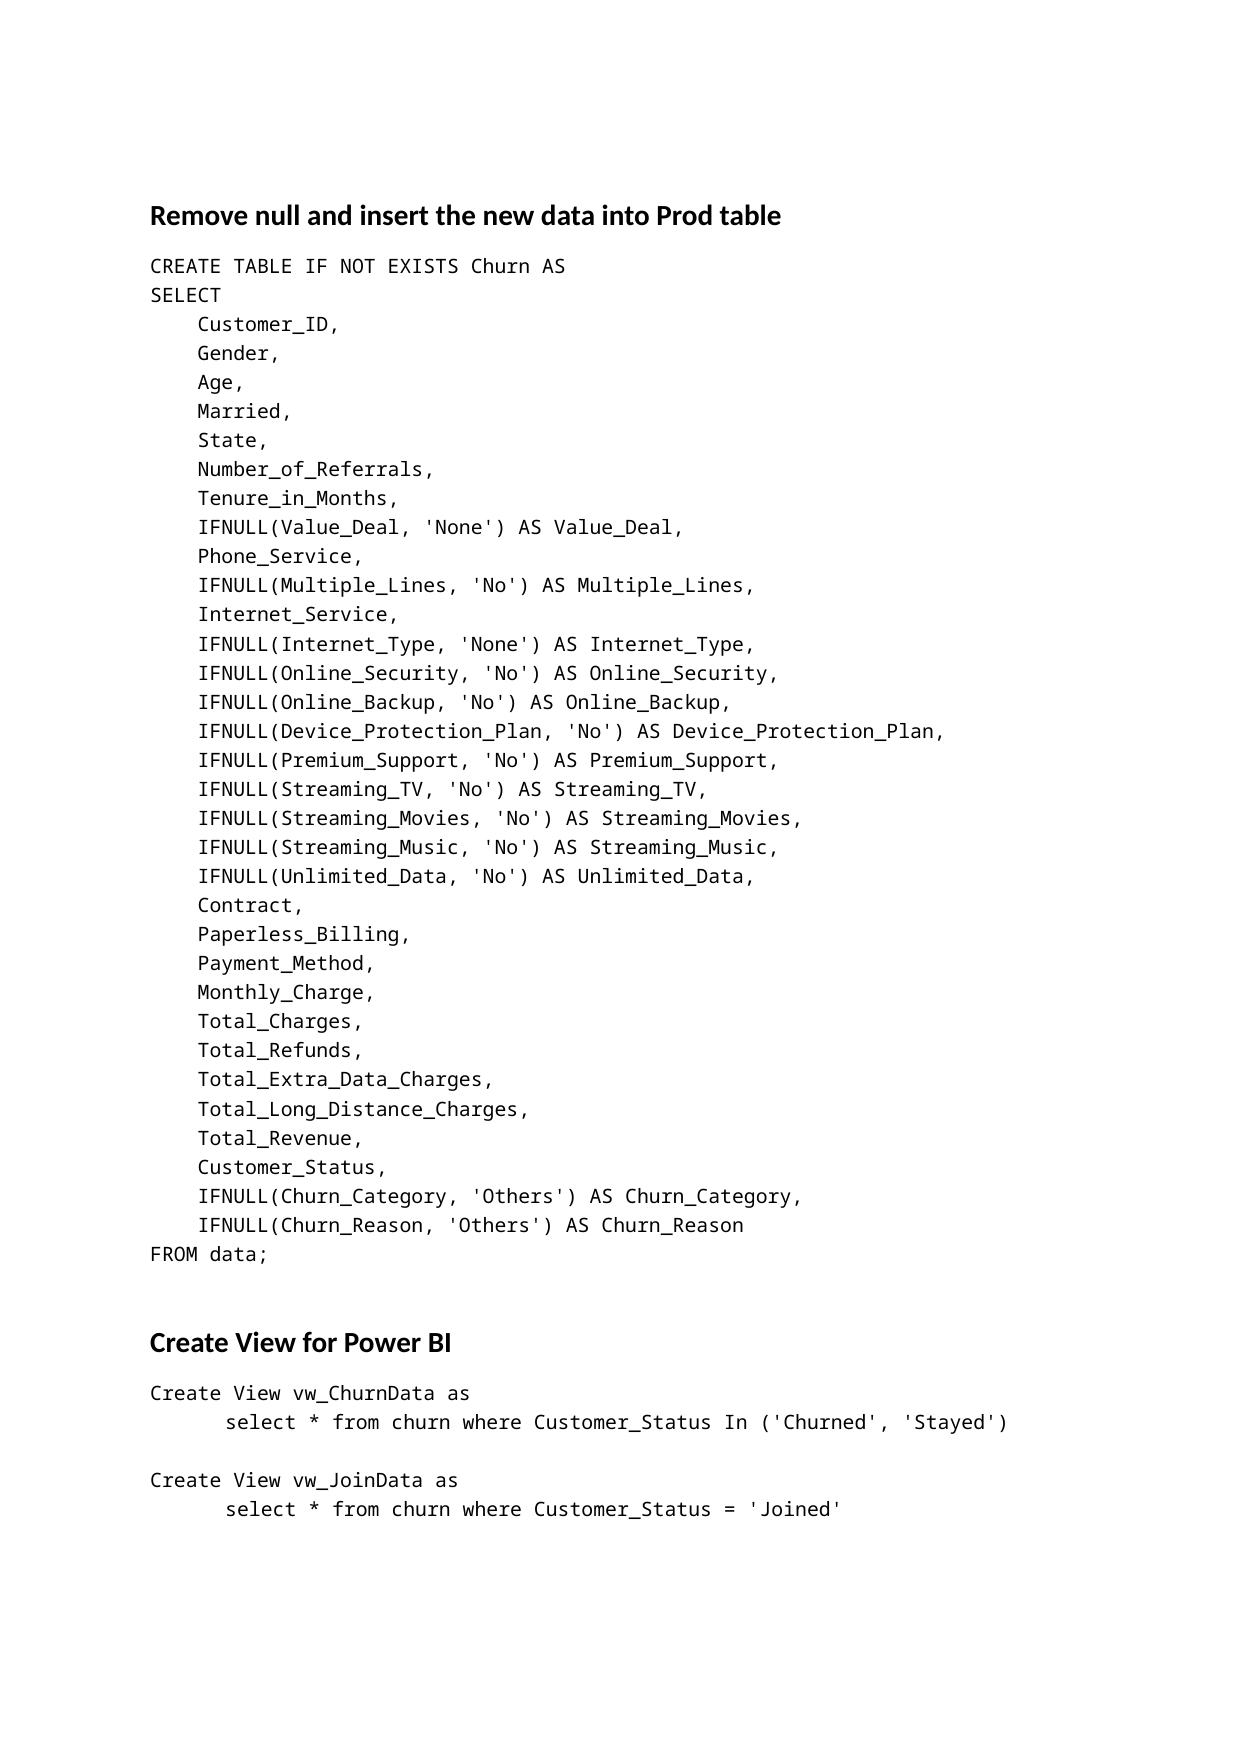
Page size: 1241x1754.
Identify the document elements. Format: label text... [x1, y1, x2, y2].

text Create View vw_ChurnData as [150, 1379, 1090, 1406]
text Create View vw_JoinData as [150, 1467, 1090, 1493]
text IFNULL(Device_Protection_Plan, 'No') AS Device_Protection_Plan, [150, 717, 1090, 744]
text IFNULL(Premium_Support, 'No') AS Premium_Support, [150, 746, 1090, 773]
text IFNULL(Internet_Type, 'None') AS Internet_Type, [150, 630, 1090, 657]
text IFNULL(Online_Security, 'No') AS Online_Security, [150, 659, 1090, 686]
text IFNULL(Streaming_Movies, 'No') AS Streaming_Movies, [150, 804, 1090, 831]
text FROM data; [150, 1240, 1090, 1267]
text Paperless_Billing, [150, 920, 1090, 947]
text IFNULL(Streaming_Music, 'No') AS Streaming_Music, [150, 833, 1090, 860]
text Age, [150, 368, 1090, 395]
text select * from churn where Customer_Status In ('Churned', 'Stayed') [150, 1408, 1090, 1435]
text Married, [150, 397, 1090, 424]
text IFNULL(Streaming_TV, 'No') AS Streaming_TV, [150, 775, 1090, 802]
text IFNULL(Value_Deal, 'None') AS Value_Deal, [150, 513, 1090, 541]
text IFNULL(Online_Backup, 'No') AS Online_Backup, [150, 688, 1090, 715]
text select * from churn where Customer_Status = 'Joined' [150, 1496, 1090, 1523]
text Total_Revenue, [150, 1124, 1090, 1151]
text SELECT [150, 281, 1090, 308]
text Payment_Method, [150, 949, 1090, 976]
text Total_Long_Distance_Charges, [150, 1095, 1090, 1122]
text IFNULL(Unlimited_Data, 'No') AS Unlimited_Data, [150, 862, 1090, 889]
text Total_Charges, [150, 1008, 1090, 1034]
text Number_of_Referrals, [150, 455, 1090, 482]
text Tenure_in_Months, [150, 484, 1090, 511]
text Phone_Service, [150, 543, 1090, 569]
text Customer_Status, [150, 1153, 1090, 1180]
text Internet_Service, [150, 601, 1090, 628]
text Create View for Power BI [150, 1324, 1090, 1360]
text IFNULL(Multiple_Lines, 'No') AS Multiple_Lines, [150, 572, 1090, 599]
text IFNULL(Churn_Reason, 'Others') AS Churn_Reason [150, 1211, 1090, 1238]
text Gender, [150, 339, 1090, 366]
text Remove null and insert the new data into Prod table [150, 197, 1090, 232]
text IFNULL(Churn_Category, 'Others') AS Churn_Category, [150, 1182, 1090, 1209]
text Total_Refunds, [150, 1037, 1090, 1064]
text CREATE TABLE IF NOT EXISTS Churn AS [150, 252, 1090, 279]
text State, [150, 426, 1090, 453]
text Contract, [150, 891, 1090, 918]
text Total_Extra_Data_Charges, [150, 1066, 1090, 1093]
text Customer_ID, [150, 310, 1090, 337]
text Monthly_Charge, [150, 978, 1090, 1006]
